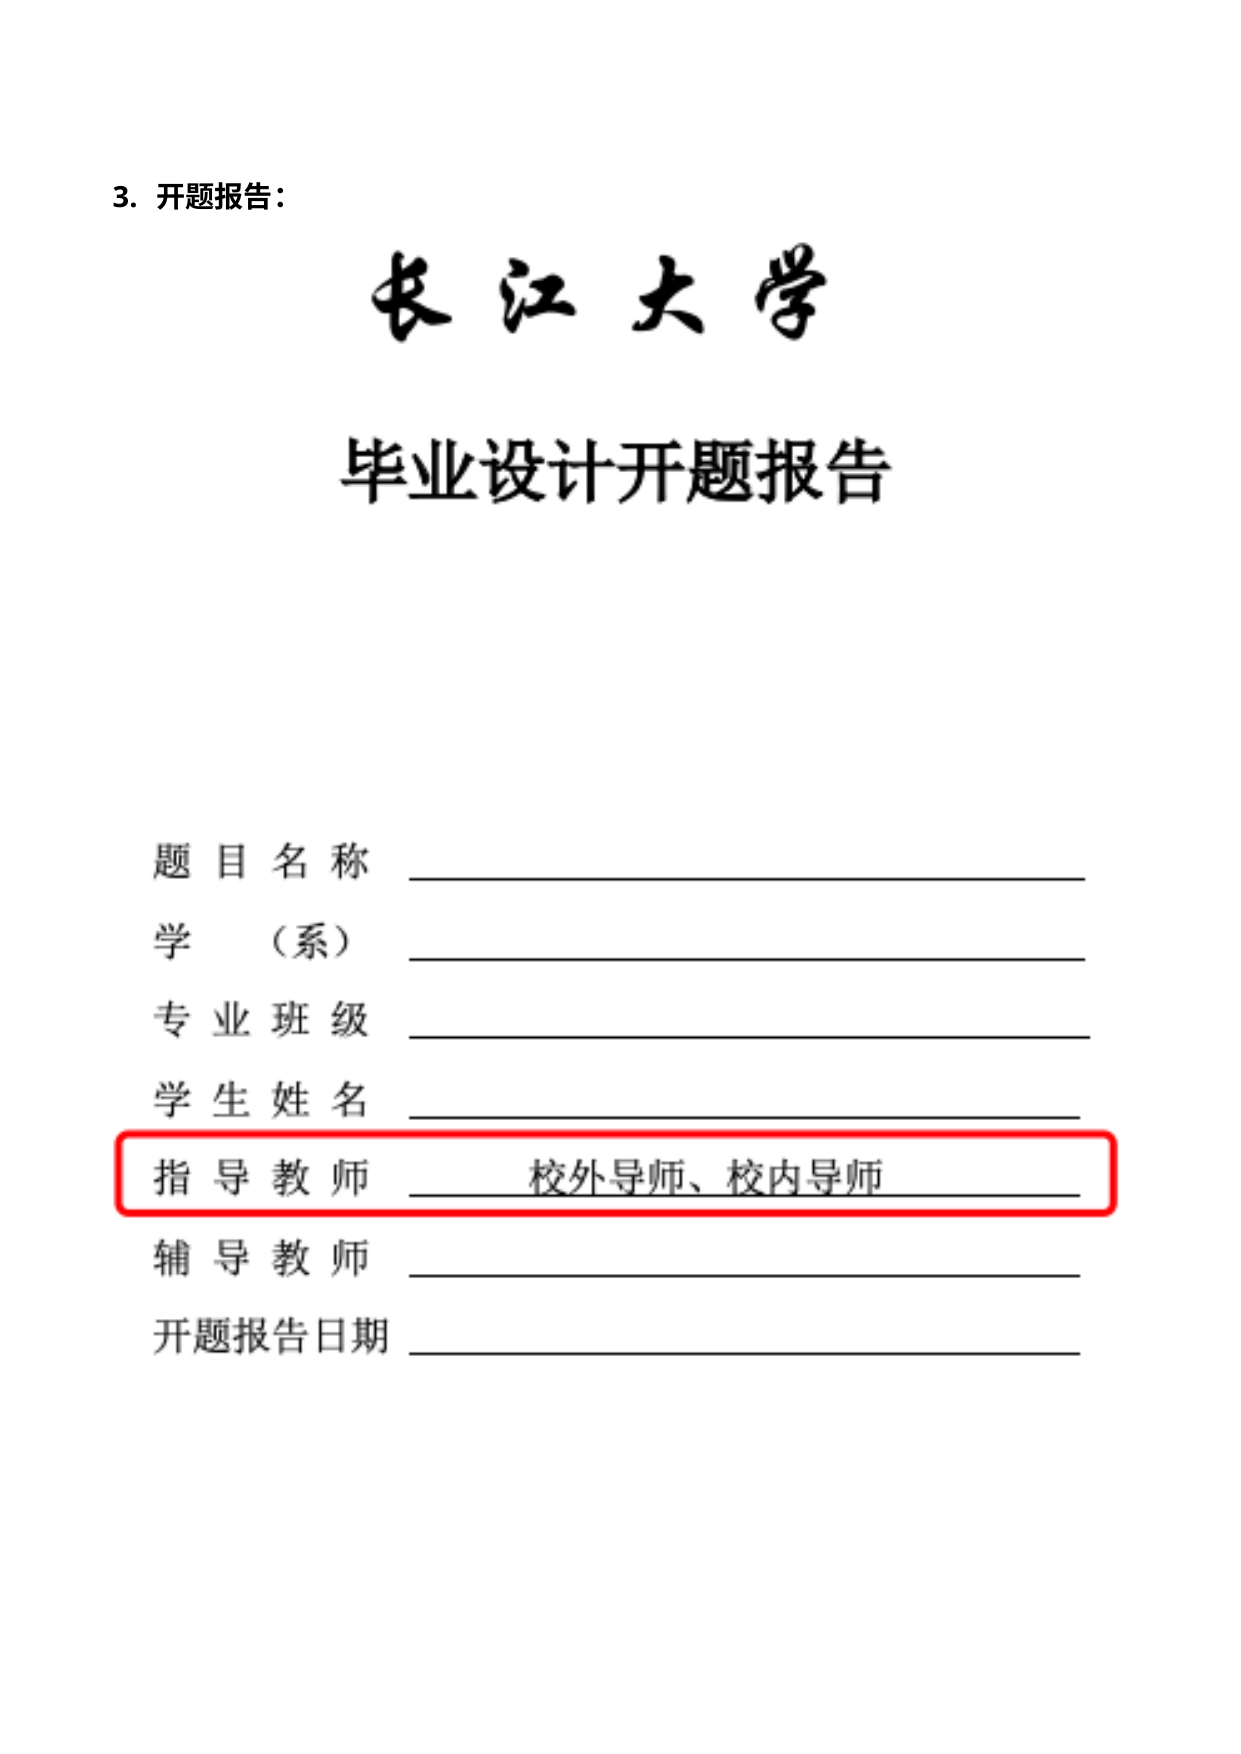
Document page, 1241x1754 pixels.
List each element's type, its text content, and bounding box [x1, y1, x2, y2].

list 开题报告： [112, 162, 1128, 227]
picture [112, 227, 1141, 1386]
